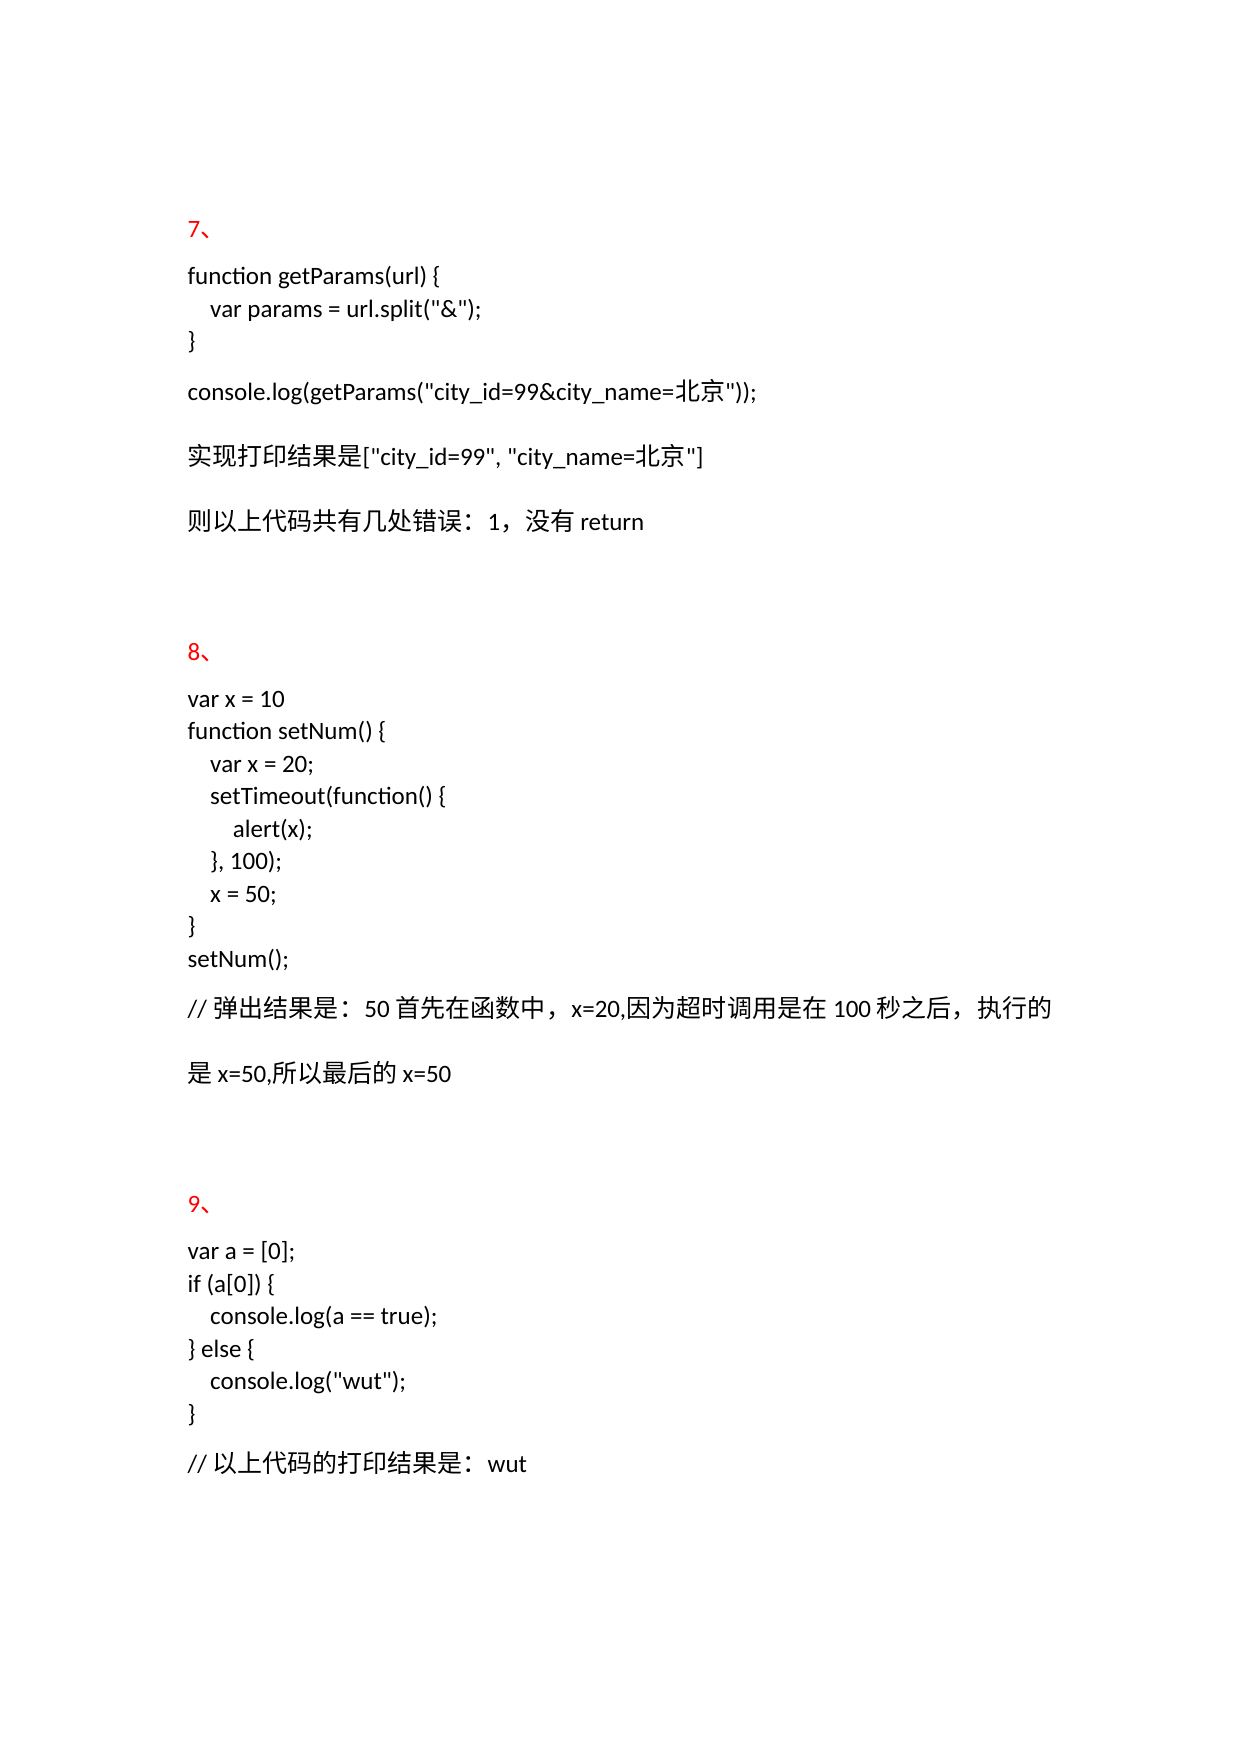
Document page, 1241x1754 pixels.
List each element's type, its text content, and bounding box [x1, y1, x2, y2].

text var x = 20; [187, 747, 1053, 779]
text alert(x); [187, 812, 1053, 844]
text var x = 10 [187, 682, 1053, 714]
text function setNum() { [187, 714, 1053, 747]
text function getParams(url) { [187, 259, 1053, 292]
text 9、 [187, 1169, 1053, 1234]
text var a = [0]; [187, 1234, 1053, 1267]
text // 弹出结果是：50首先在函数中，x=20,因为超时调用是在100秒之后，执行的是x=50,所以最后的x=50 [187, 974, 1053, 1104]
text } [187, 324, 1053, 357]
text var params = url.split("&"); [187, 292, 1053, 324]
text } else { [187, 1332, 1053, 1364]
text }, 100); [187, 844, 1053, 877]
text 8、 [187, 617, 1053, 682]
text 实现打印结果是["city_id=99", "city_name=北京"] [187, 422, 1053, 487]
text console.log(getParams("city_id=99&city_name=北京")); [187, 357, 1053, 422]
text x = 50; [187, 877, 1053, 909]
text setTimeout(function() { [187, 779, 1053, 812]
text // 以上代码的打印结果是：wut [187, 1429, 1053, 1494]
text setNum(); [187, 942, 1053, 974]
text 则以上代码共有几处错误：1，没有return [187, 487, 1053, 552]
text } [187, 1397, 1053, 1429]
text console.log(a == true); [187, 1299, 1053, 1332]
text console.log("wut"); [187, 1364, 1053, 1397]
text } [187, 909, 1053, 942]
text 7、 [187, 194, 1053, 259]
text if (a[0]) { [187, 1267, 1053, 1299]
